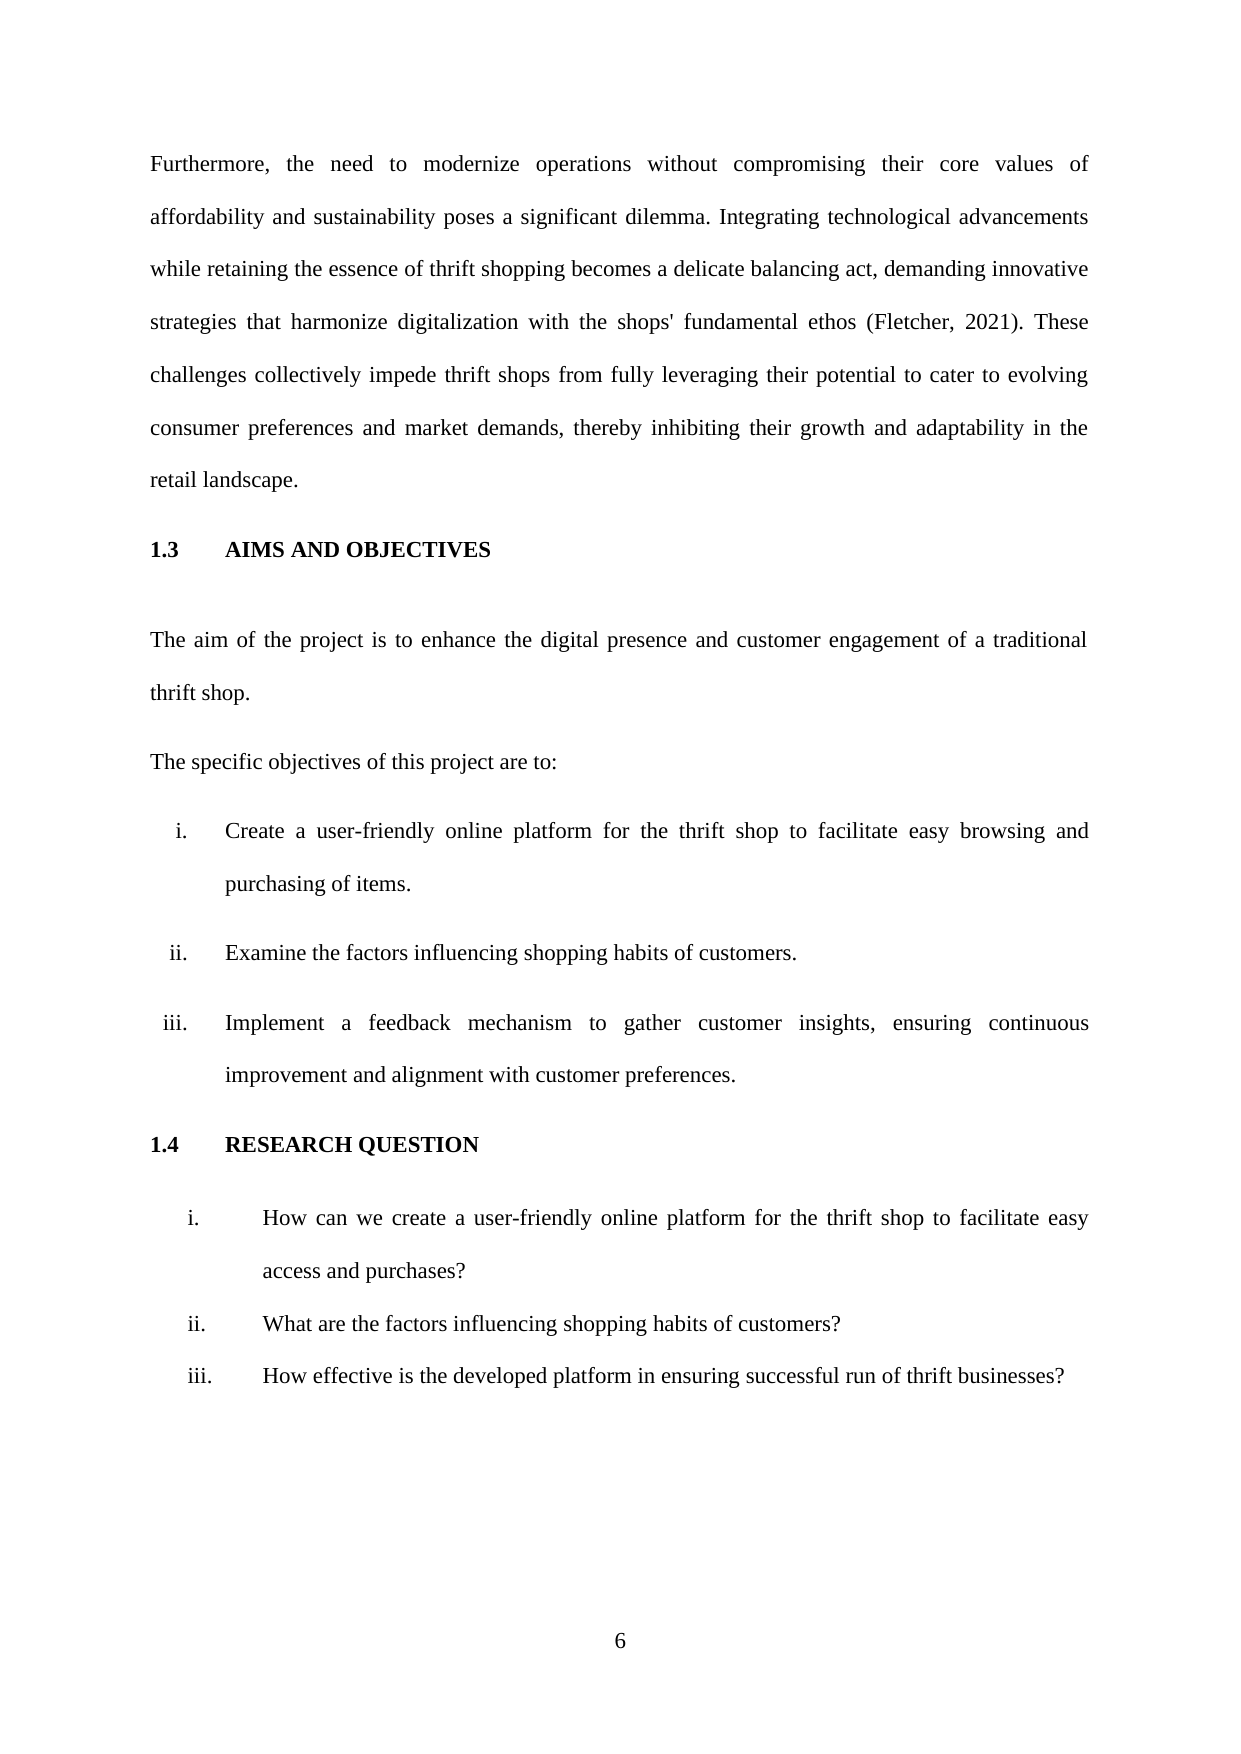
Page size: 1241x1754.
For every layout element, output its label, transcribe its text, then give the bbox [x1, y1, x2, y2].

text The specific objectives of this project are to: [150, 748, 1090, 774]
list How can we create a user-friendly online platform for the thrift shop to facilitate easy access and purchases? [187, 1204, 1090, 1283]
text 1.3 AIMS AND OBJECTIVES [150, 536, 1090, 562]
subtitle 1.4 RESEARCH QUESTION [150, 1131, 1090, 1157]
list Examine the factors influencing shopping habits of customers. [187, 939, 1090, 966]
text The aim of the project is to enhance the digital presence and customer engagement of a traditional thrift shop. [150, 626, 1090, 705]
list Implement a feedback mechanism to gather customer insights, ensuring continuous improvement and alignment with customer preferences. [187, 1009, 1090, 1088]
list How effective is the developed platform in ensuring successful run of thrift businesses? [187, 1362, 1090, 1389]
list Create a user-friendly online platform for the thrift shop to facilitate easy browsing and purchasing of items. [187, 817, 1090, 896]
text Furthermore, the need to modernize operations without compromising their core values of affordability and sustainability poses a significant dilemma. Integrating technological advancements while retaining the essence of thrift shopping becomes a delicate balancing act, demanding innovative strategies that harmonize digitalization with the shops' fundamental ethos (Fletcher, 2021). These challenges collectively impede thrift shops from fully leveraging their potential to cater to evolving consumer preferences and market demands, thereby inhibiting their growth and adaptability in the retail landscape. [150, 150, 1090, 493]
list What are the factors influencing shopping habits of customers? [187, 1310, 1090, 1336]
